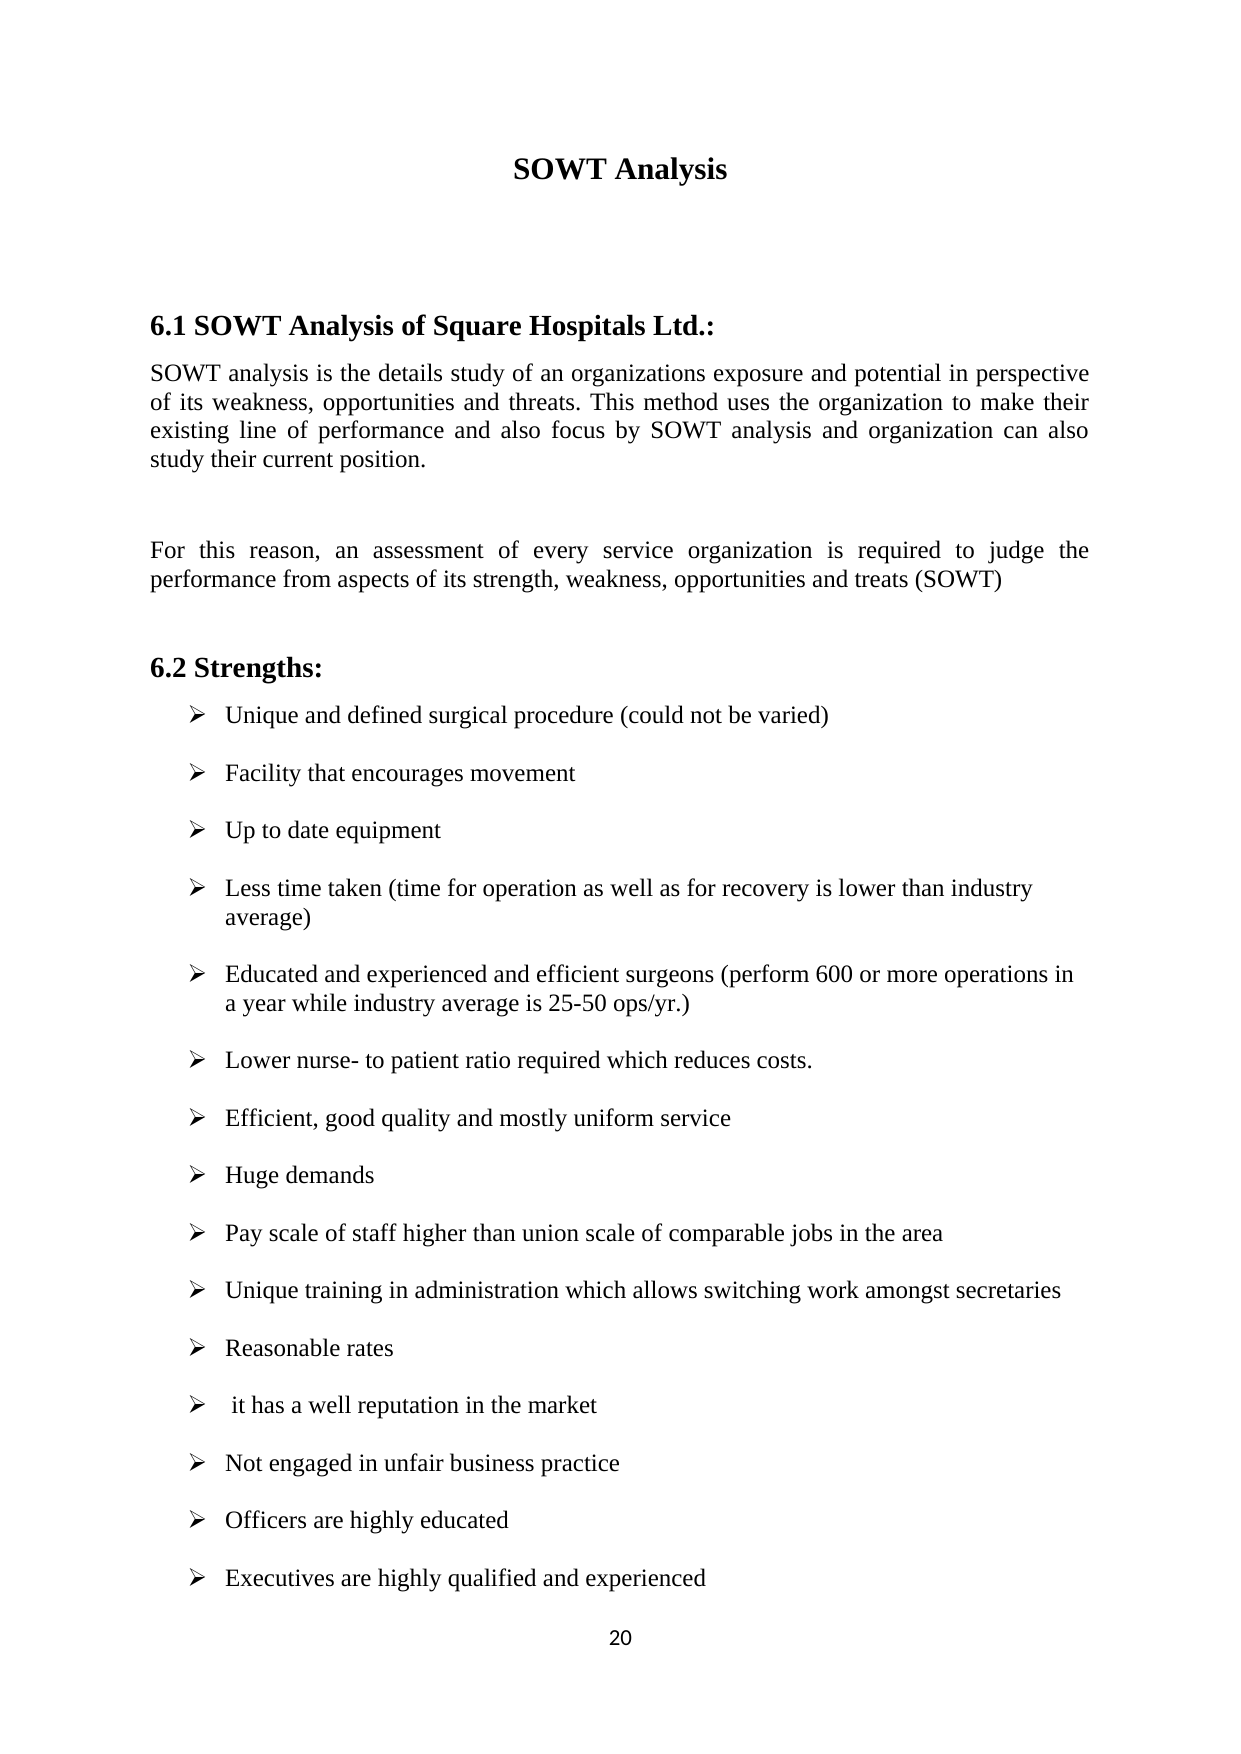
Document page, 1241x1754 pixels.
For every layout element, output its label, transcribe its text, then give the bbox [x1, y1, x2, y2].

list Reasonable rates [187, 1333, 1090, 1362]
list Lower nurse- to patient ratio required which reduces costs. [187, 1045, 1090, 1074]
list Less time taken (time for operation as well as for recovery is lower than industry average) [187, 873, 1090, 930]
list Unique and defined surgical procedure (could not be varied) [187, 700, 1090, 729]
list Facility that encourages movement [187, 758, 1090, 787]
list it has a well reputation in the market [187, 1390, 1090, 1419]
list Up to date equipment [187, 815, 1090, 844]
text 6.2 Strengths: [150, 650, 1090, 684]
list Pay scale of staff higher than union scale of comparable jobs in the area [187, 1218, 1090, 1247]
text SOWT analysis is the details study of an organizations exposure and potential in perspective of its weakness, opportunities and threats. This method uses the organization to make their existing line of performance and also focus by SOWT analysis and organization can also study their current position. [150, 358, 1090, 473]
text For this reason, an assessment of every service organization is required to judge the performance from aspects of its strength, weakness, opportunities and treats (SOWT) [150, 535, 1090, 593]
list Unique training in administration which allows switching work amongst secretaries [187, 1275, 1090, 1304]
list Not engaged in unfair business practice [187, 1448, 1090, 1477]
list Executives are highly qualified and experienced [187, 1563, 1090, 1592]
list Officers are highly educated [187, 1505, 1090, 1534]
text 6.1 SOWT Analysis of Square Hospitals Ltd.: [150, 308, 1090, 341]
list Huge demands [187, 1160, 1090, 1189]
text SOWT Analysis [150, 150, 1090, 186]
list Efficient, good quality and mostly uniform service [187, 1103, 1090, 1132]
list Educated and experienced and efficient surgeons (perform 600 or more operations in a year while industry average is 25-50 ops/yr.) [187, 959, 1090, 1017]
